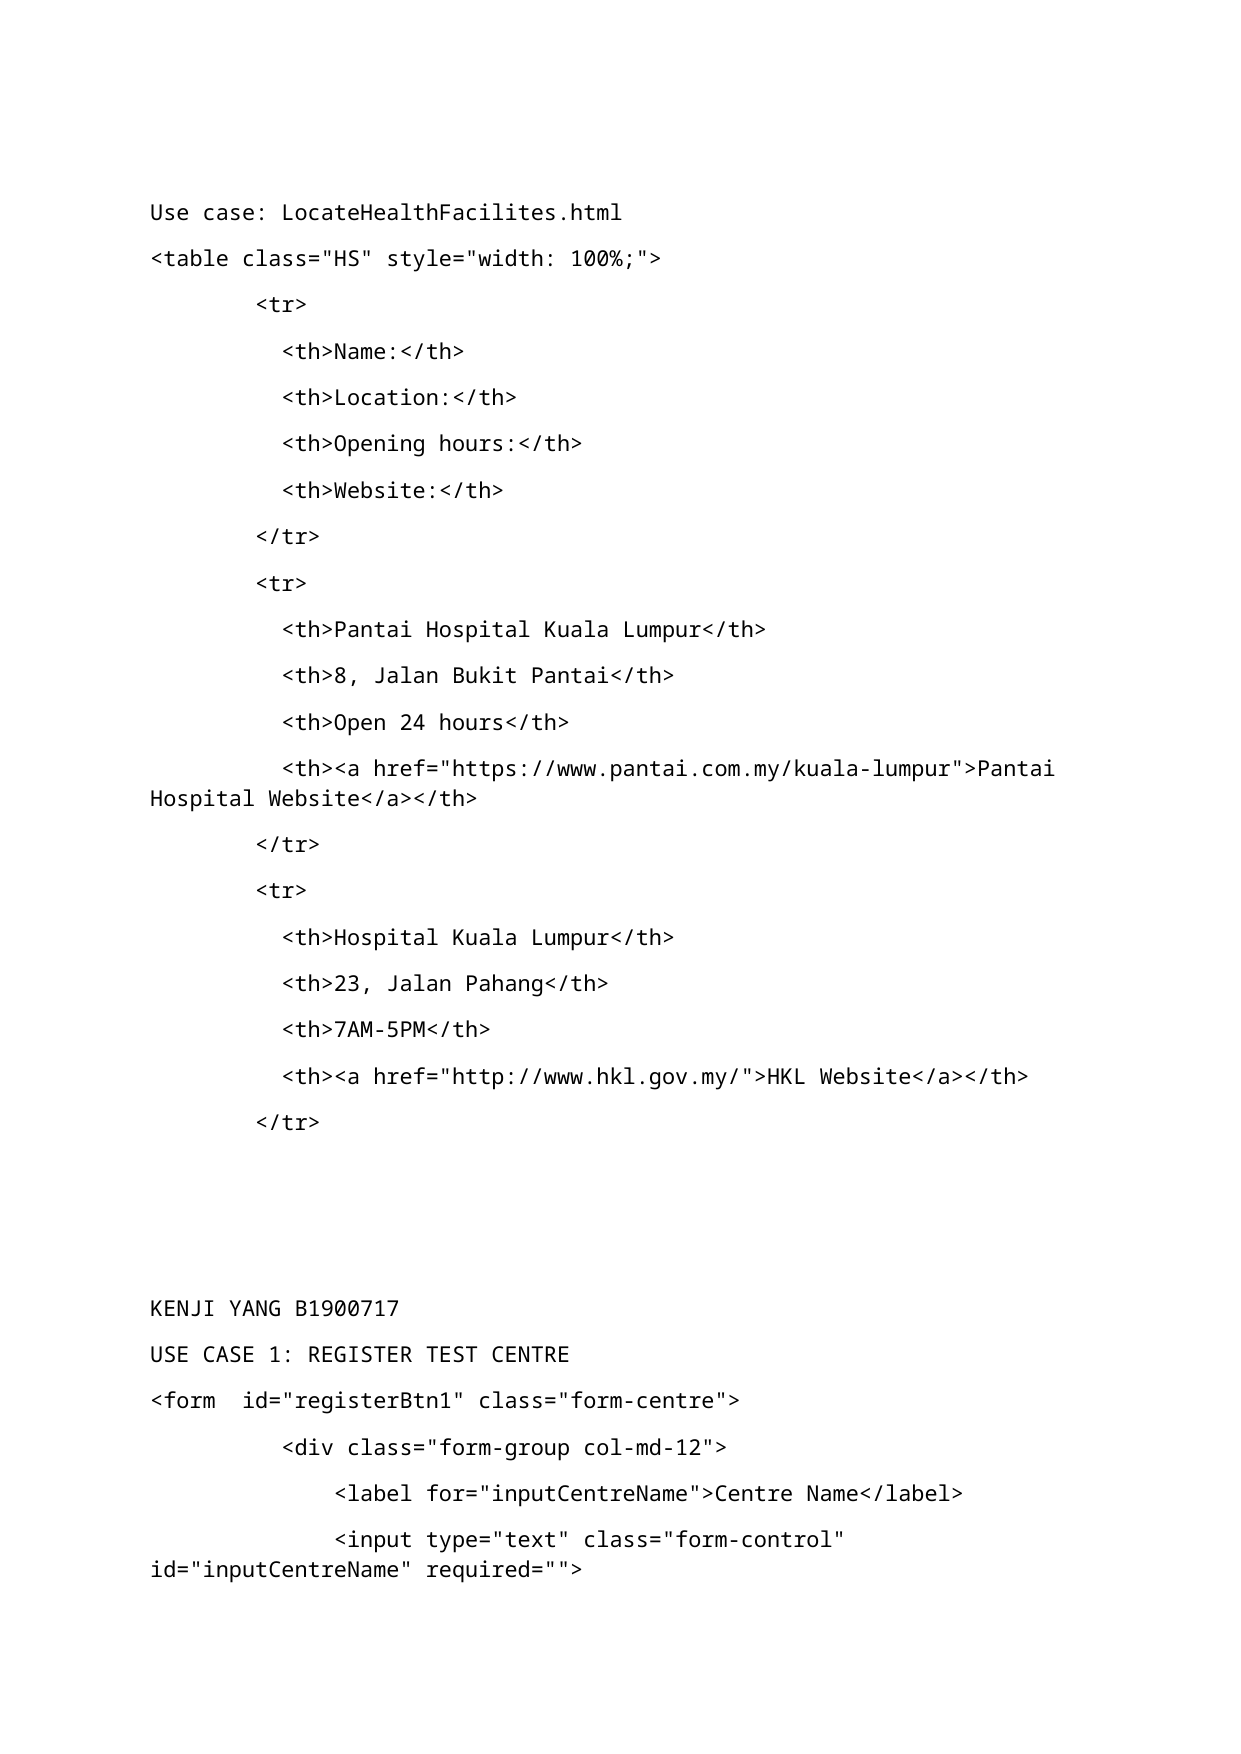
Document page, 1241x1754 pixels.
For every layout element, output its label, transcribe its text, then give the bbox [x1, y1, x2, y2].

text </tr> [150, 1107, 1090, 1136]
text <tr> [150, 289, 1090, 319]
text USE CASE 1: REGISTER TEST CENTRE [150, 1338, 1090, 1368]
text <input type="text" class="form-control" id="inputCentreName" required=""> [150, 1524, 1090, 1583]
text <label for="inputCentreName">Centre Name</label> [150, 1478, 1090, 1507]
text <th>8, Jalan Bukit Pantai</th> [150, 660, 1090, 689]
text <th>Pantai Hospital Kuala Lumpur</th> [150, 613, 1090, 643]
text <th>Location:</th> [150, 382, 1090, 411]
text <th><a href="https://www.pantai.com.my/kuala-lumpur">Pantai Hospital Website</a></th> [150, 753, 1090, 812]
text <th>Name:</th> [150, 335, 1090, 365]
text <th>7AM-5PM</th> [150, 1014, 1090, 1044]
text <div class="form-group col-md-12"> [150, 1431, 1090, 1461]
text <table class="HS" style="width: 100%;"> [150, 243, 1090, 272]
text <form id="registerBtn1" class="form-centre"> [150, 1385, 1090, 1414]
text <th>Open 24 hours</th> [150, 706, 1090, 736]
text <th>23, Jalan Pahang</th> [150, 968, 1090, 997]
text </tr> [150, 521, 1090, 551]
text <tr> [150, 875, 1090, 905]
text <th>Website:</th> [150, 474, 1090, 504]
text <th><a href="http://www.hkl.gov.my/">HKL Website</a></th> [150, 1060, 1090, 1090]
text <tr> [150, 567, 1090, 597]
text <th>Opening hours:</th> [150, 428, 1090, 458]
text <th>Hospital Kuala Lumpur</th> [150, 921, 1090, 951]
text KENJI YANG B1900717 [150, 1292, 1090, 1322]
text Use case: LocateHealthFacilites.html [150, 196, 1090, 226]
text </tr> [150, 829, 1090, 858]
